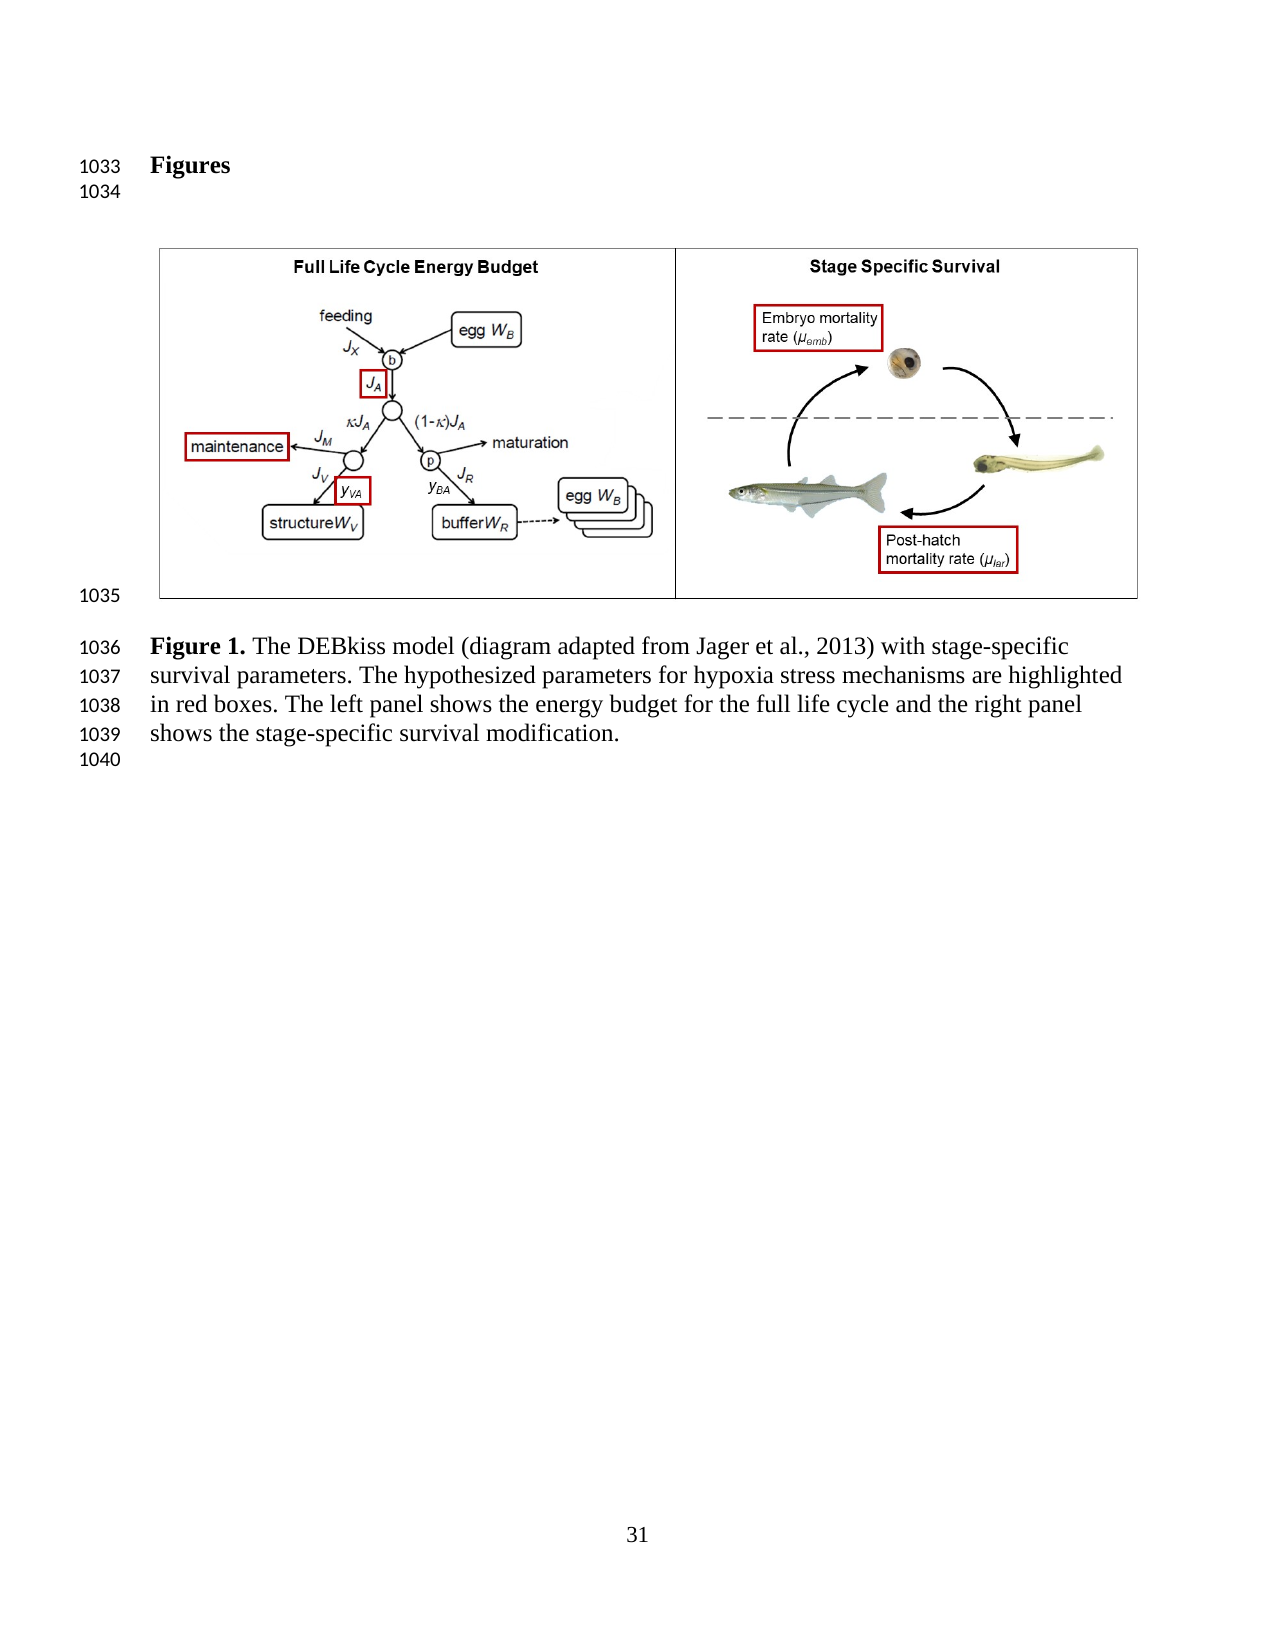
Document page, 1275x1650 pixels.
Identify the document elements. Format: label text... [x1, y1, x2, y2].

text Figures [150, 150, 1125, 179]
picture [150, 236, 1141, 603]
text Figure 1. The DEBkiss model (diagram adapted from Jager et al., 2013) with stage-specific survival parameters. The hypothesized parameters for hypoxia stress mechanisms are highlighted in red boxes. The left panel shows the energy budget for the full life cycle and the right panel shows the stage-specific survival modification. [150, 631, 1125, 746]
